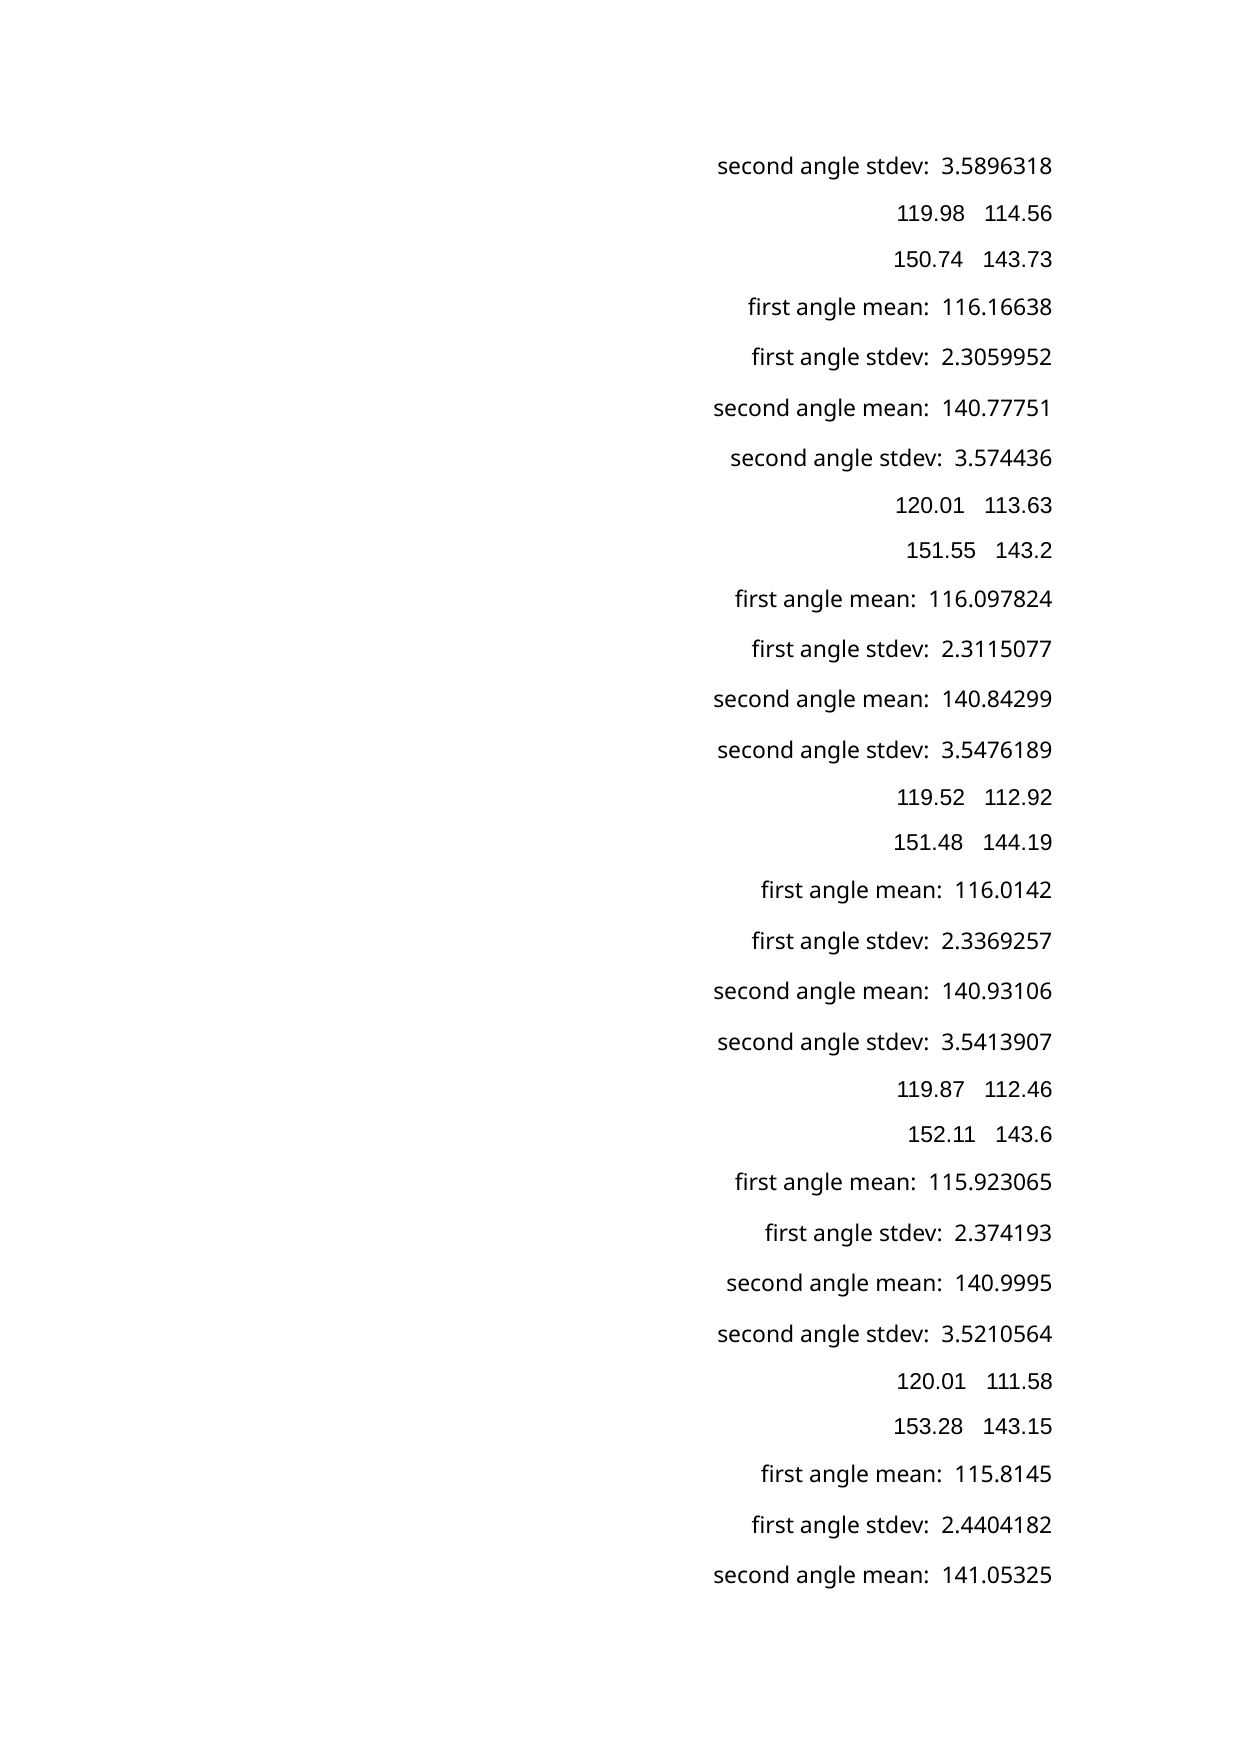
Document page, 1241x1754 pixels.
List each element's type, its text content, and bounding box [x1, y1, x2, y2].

text first angle stdev: 2.3369257 [187, 925, 1053, 956]
text second angle mean: 140.93106 [187, 975, 1053, 1006]
text first angle mean: 115.8145 [187, 1458, 1053, 1489]
text first angle stdev: 2.4404182 [187, 1508, 1053, 1540]
text second angle mean: 140.9995 [187, 1267, 1053, 1298]
text second angle mean: 140.84299 [187, 683, 1053, 714]
text first angle stdev: 2.374193 [187, 1217, 1053, 1248]
text second angle stdev: 3.5413907 [187, 1026, 1053, 1057]
text 144.19 151.48 [187, 829, 1053, 856]
text first angle stdev: 2.3115077 [187, 633, 1053, 664]
text 112.92 119.52 [187, 784, 1053, 811]
text 143.6 152.11 [187, 1121, 1053, 1147]
text first angle stdev: 2.3059952 [187, 341, 1053, 372]
text first angle mean: 116.0142 [187, 874, 1053, 906]
text 112.46 119.87 [187, 1076, 1053, 1102]
text second angle mean: 140.77751 [187, 391, 1053, 423]
text second angle mean: 141.05325 [187, 1559, 1053, 1590]
text 143.15 153.28 [187, 1413, 1053, 1439]
text 113.63 120.01 [187, 492, 1053, 519]
text 111.58 120.01 [187, 1368, 1053, 1394]
text 114.56 119.98 [187, 200, 1053, 227]
text second angle stdev: 3.5210564 [187, 1317, 1053, 1349]
text first angle mean: 116.097824 [187, 582, 1053, 614]
text 143.2 151.55 [187, 537, 1053, 564]
text first angle mean: 116.16638 [187, 291, 1053, 322]
text second angle stdev: 3.5476189 [187, 734, 1053, 765]
text 143.73 150.74 [187, 246, 1053, 272]
text second angle stdev: 3.574436 [187, 442, 1053, 473]
text second angle stdev: 3.5896318 [187, 150, 1053, 181]
text first angle mean: 115.923065 [187, 1166, 1053, 1197]
